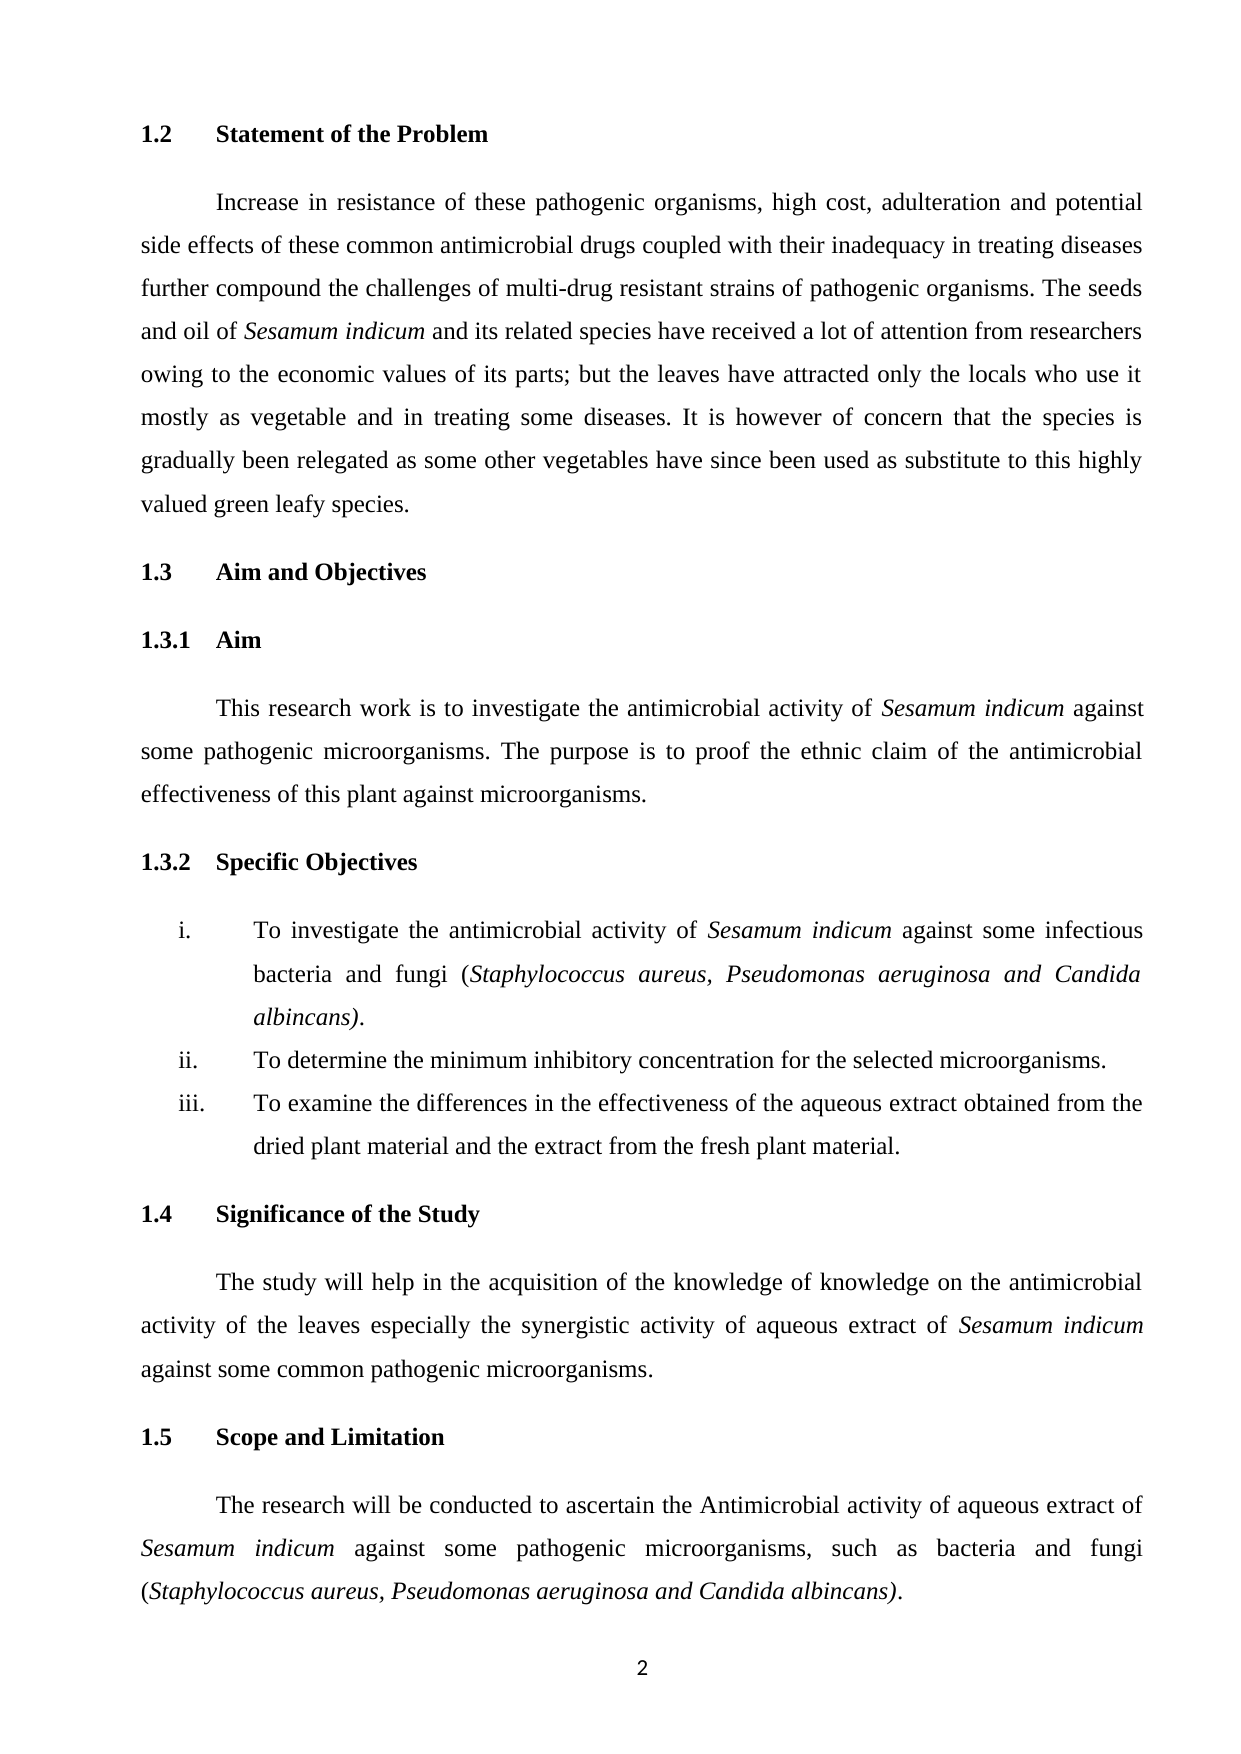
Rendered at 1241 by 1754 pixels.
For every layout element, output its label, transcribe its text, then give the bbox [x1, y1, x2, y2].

list To investigate the antimicrobial activity of Sesamum indicum against some infectious bacteria and fungi (Staphylococcus aureus, Pseudomonas aeruginosa and Candida albincans). [178, 916, 1144, 1031]
text The study will help in the acquisition of the knowledge of knowledge on the antimicrobial activity of the leaves especially the synergistic activity of aqueous extract of Sesamum indicum against some common pathogenic microorganisms. [141, 1267, 1144, 1382]
text 1.4 Significance of the Study [141, 1199, 1144, 1228]
text Increase in resistance of these pathogenic organisms, high cost, adulteration and potential side effects of these common antimicrobial drugs coupled with their inadequacy in treating diseases further compound the challenges of multi-drug resistant strains of pathogenic organisms. The seeds and oil of Sesamum indicum and its related species have received a lot of attention from researchers owing to the economic values of its parts; but the leaves have attracted only the locals who use it mostly as vegetable and in treating some diseases. It is however of concern that the species is gradually been relegated as some other vegetables have since been used as substitute to this highly valued green leafy species. [141, 187, 1144, 517]
text 1.2 Statement of the Problem [141, 119, 1144, 147]
list To determine the minimum inhibitory concentration for the selected microorganisms. [178, 1045, 1144, 1074]
text This research work is to investigate the antimicrobial activity of Sesamum indicum against some pathogenic microorganisms. The purpose is to proof the ethnic claim of the antimicrobial effectiveness of this plant against microorganisms. [141, 693, 1144, 808]
text 1.3.2 Specific Objectives [141, 847, 1144, 876]
text 1.3.1 Aim [141, 625, 1144, 654]
text 1.3 Aim and Objectives [141, 557, 1144, 586]
text The research will be conducted to ascertain the Antimicrobial activity of aqueous extract of Sesamum indicum against some pathogenic microorganisms, such as bacteria and fungi (Staphylococcus aureus, Pseudomonas aeruginosa and Candida albincans). [141, 1490, 1144, 1605]
list To examine the differences in the effectiveness of the aqueous extract obtained from the dried plant material and the extract from the fresh plant material. [178, 1088, 1144, 1160]
text 1.5 Scope and Limitation [141, 1422, 1144, 1451]
